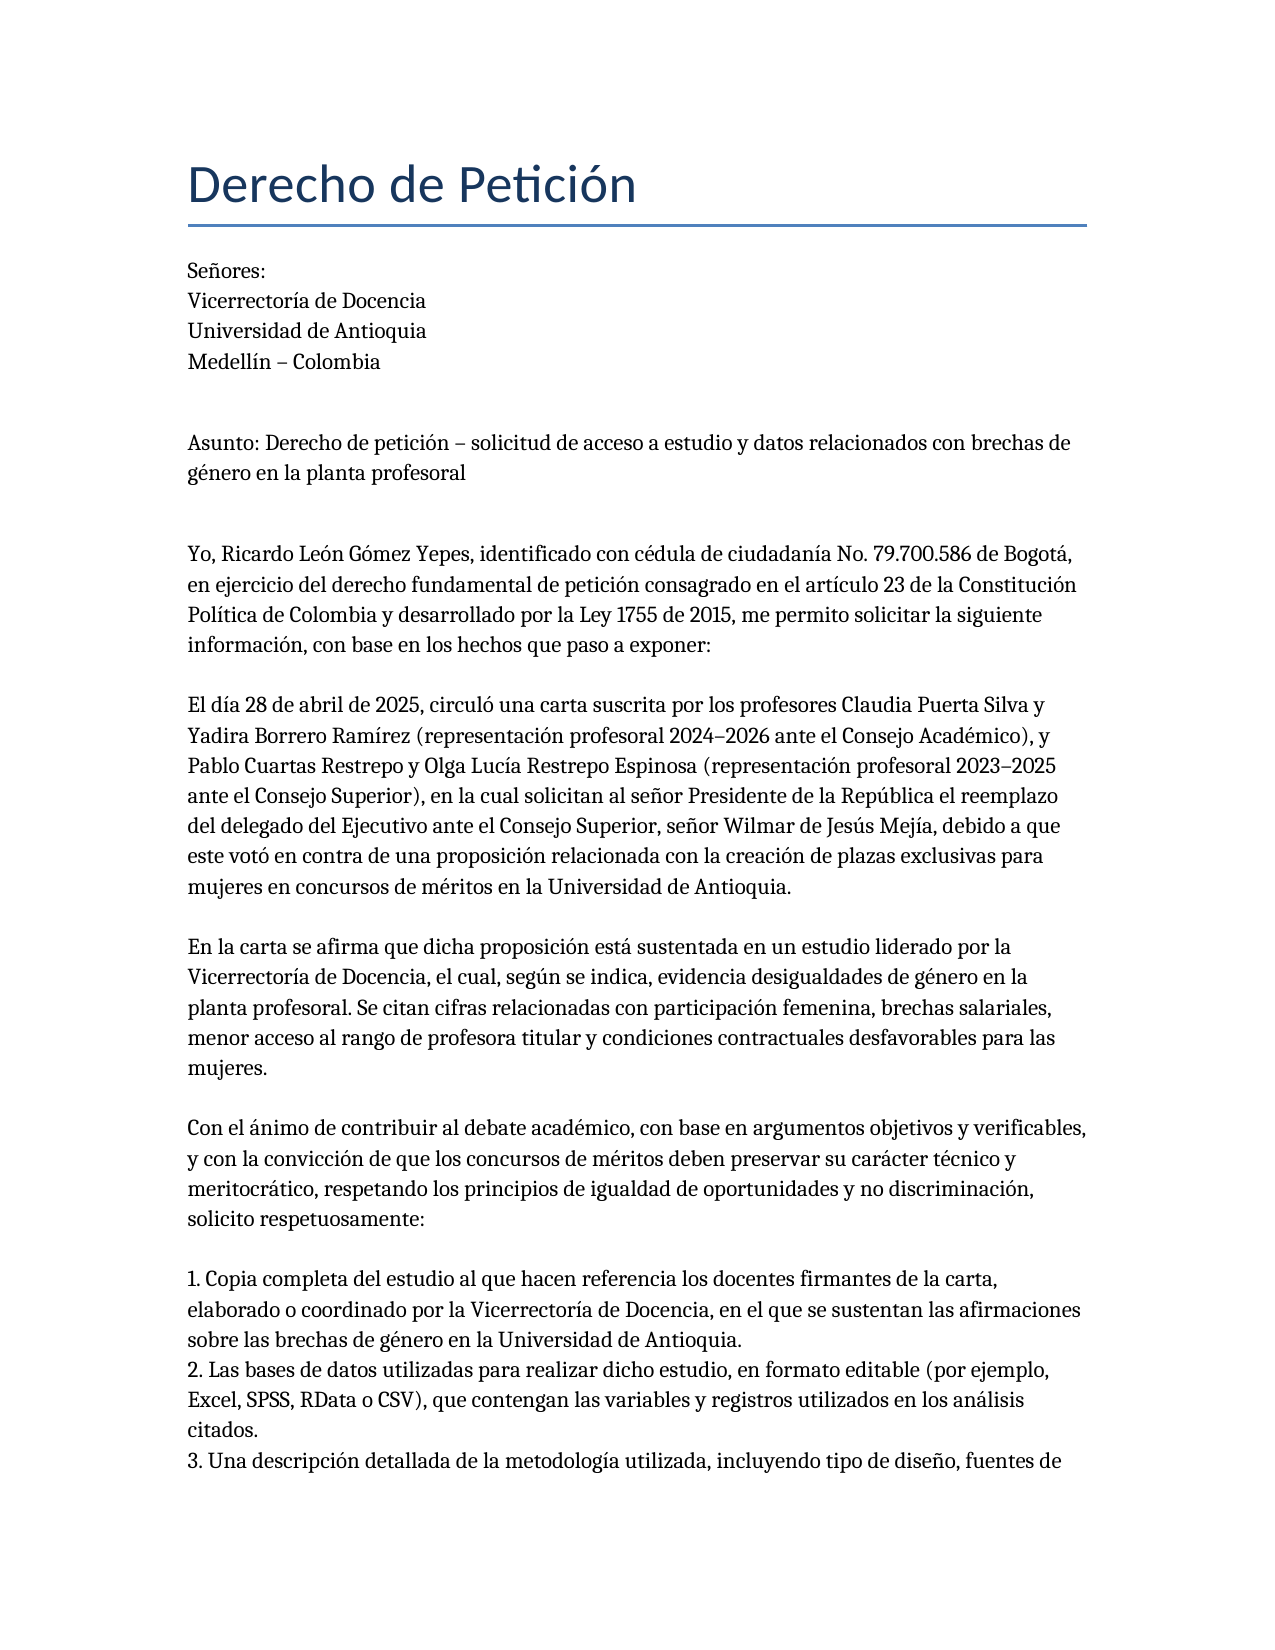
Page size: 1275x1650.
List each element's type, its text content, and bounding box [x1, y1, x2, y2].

text Asunto: Derecho de petición – solicitud de acceso a estudio y datos relacionados con brechas de género en la planta profesoral [187, 399, 1087, 516]
text Señores: Vicerrectoría de Docencia Universidad de Antioquia Medellín – Colombia [187, 258, 1087, 375]
title Derecho de Petición [187, 150, 1087, 227]
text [187, 541, 1087, 1474]
